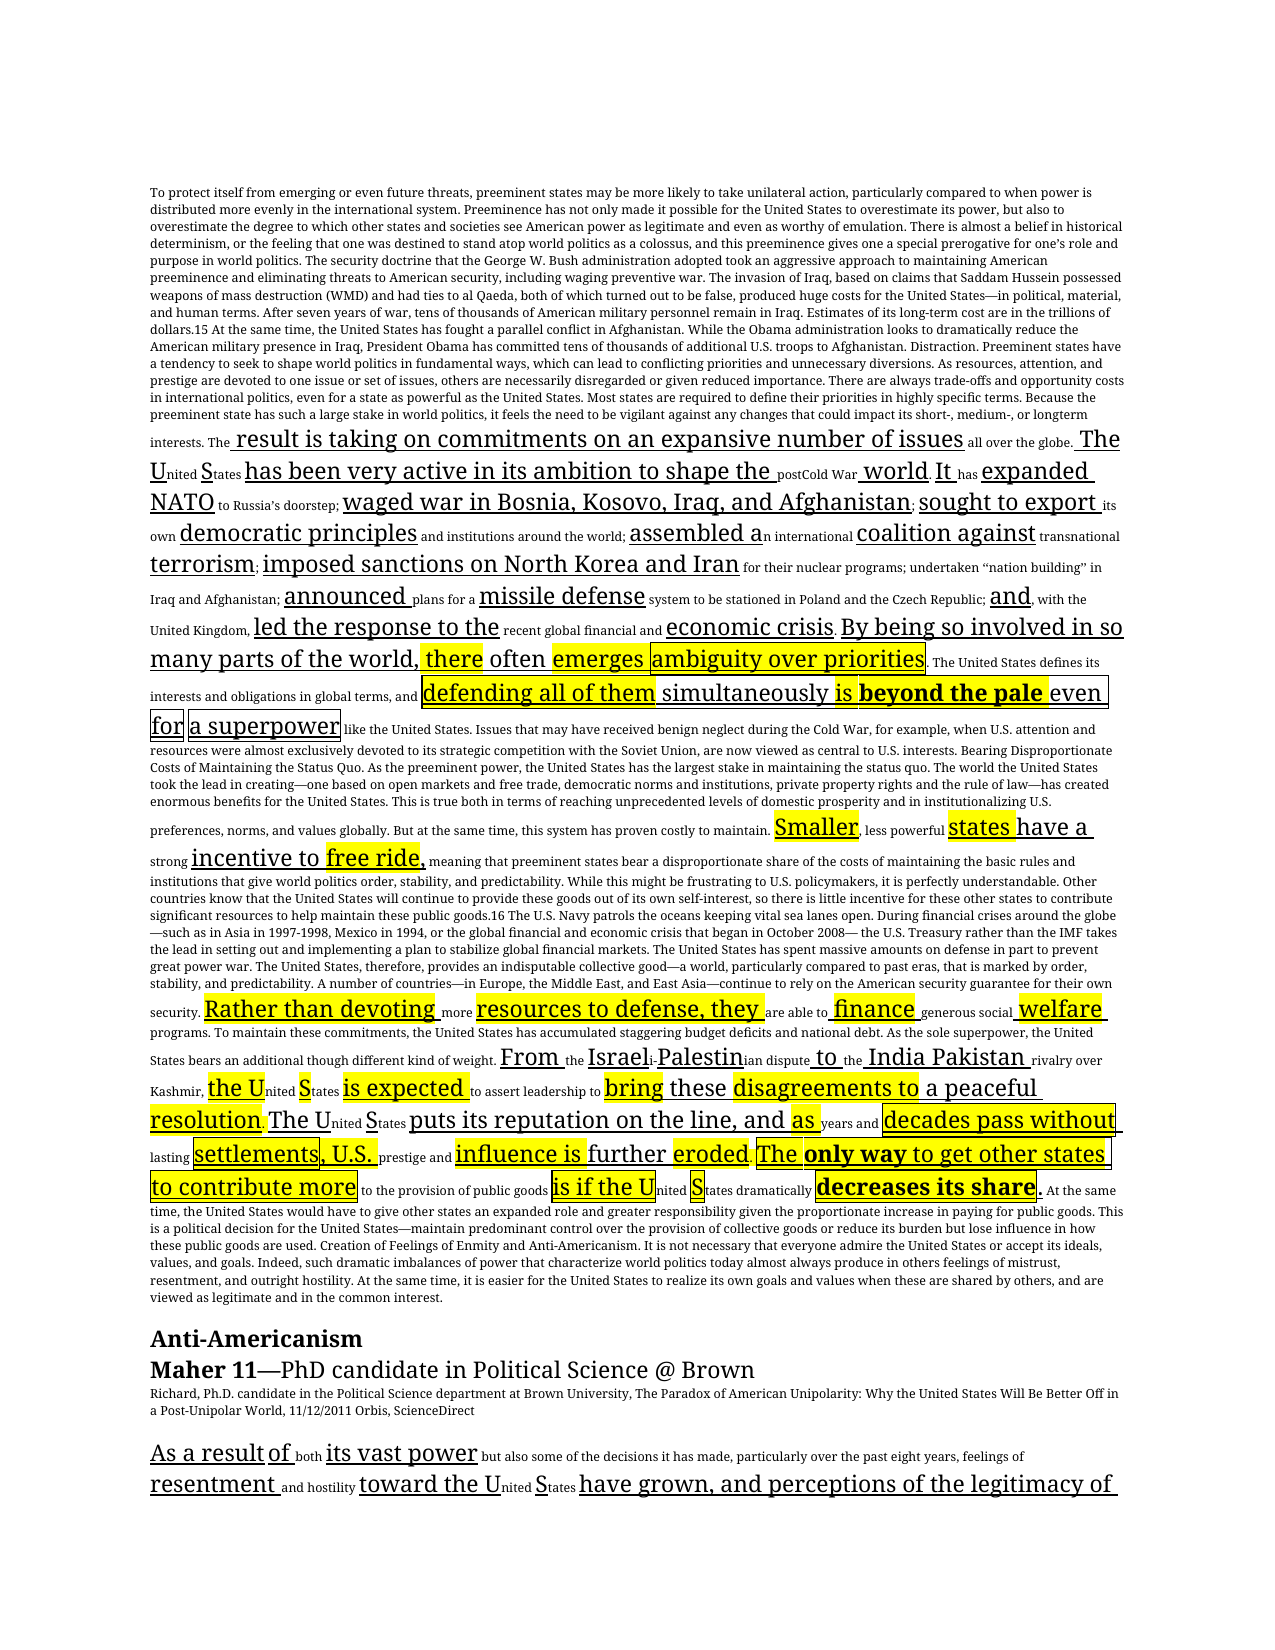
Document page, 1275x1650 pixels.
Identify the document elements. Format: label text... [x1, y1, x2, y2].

text Anti-Americanism [150, 1323, 1125, 1354]
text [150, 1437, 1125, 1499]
text Richard, Ph.D. candidate in the Political Science department at Brown University, The Paradox of American Unipolarity: Why the United States Will Be Better Off in a Post-Unipolar World, 11/12/2011 Orbis, ScienceDirect [150, 1385, 1125, 1419]
text To protect itself from emerging or even future threats, preeminent states may be more likely to take unilateral action, particularly compared to when power is distributed more evenly in the international system. Preeminence has not only made it possible for the United States to overestimate its power, but also to overestimate the degree to which other states and societies see American power as legitimate and even as worthy of emulation. There is almost a belief in historical determinism, or the feeling that one was destined to stand atop world politics as a colossus, and this preeminence gives one a special prerogative for one’s role and purpose in world politics. The security doctrine that the George W. Bush administration adopted took an aggressive approach to maintaining American preeminence and eliminating threats to American security, including waging preventive war. The invasion of Iraq, based on claims that Saddam Hussein possessed weapons of mass destruction (WMD) and had ties to al Qaeda, both of which turned out to be false, produced huge costs for the United States—in political, material, and human terms. After seven years of war, tens of thousands of American military personnel remain in Iraq. Estimates of its long-term cost are in the trillions of dollars.15 At the same time, the United States has fought a parallel conflict in Afghanistan. While the Obama administration looks to dramatically reduce the American military presence in Iraq, President Obama has committed tens of thousands of additional U.S. troops to Afghanistan. Distraction. Preeminent states have a tendency to seek to shape world politics in fundamental ways, which can lead to conflicting priorities and unnecessary diversions. As resources, attention, and prestige are devoted to one issue or set of issues, others are necessarily disregarded or given reduced importance. There are always trade-offs and opportunity costs in international politics, even for a state as powerful as the United States. Most states are required to define their priorities in highly specific terms. Because the preeminent state has such a large stake in world politics, it feels the need to be vigilant against any changes that could impact its short-, medium-, or longterm interests. The result is taking on commitments on an expansive number of issues all over the globe. The United States has been very active in its ambition to shape the postCold War world. It has expanded NATO to Russia’s doorstep; waged war in Bosnia, Kosovo, Iraq, and Afghanistan; sought to export its own democratic principles and institutions around the world; assembled an international coalition against transnational terrorism; imposed sanctions on North Korea and Iran for their nuclear programs; undertaken ‘‘nation building’’ in Iraq and Afghanistan; announced plans for a missile defense system to be stationed in Poland and the Czech Republic; and, with the United Kingdom, led the response to the recent global financial and economic crisis. By being so involved in so many parts of the world, there often emerges ambiguity over priorities. The United States defines its interests and obligations in global terms, and defending all of them simultaneously is beyond the pale even for a superpower like the United States. Issues that may have received benign neglect during the Cold War, for example, when U.S. attention and resources were almost exclusively devoted to its strategic competition with the Soviet Union, are now viewed as central to U.S. interests. Bearing Disproportionate Costs of Maintaining the Status Quo. As the preeminent power, the United States has the largest stake in maintaining the status quo. The world the United States took the lead in creating—one based on open markets and free trade, democratic norms and institutions, private property rights and the rule of law—has created enormous benefits for the United States. This is true both in terms of reaching unprecedented levels of domestic prosperity and in institutionalizing U.S. preferences, norms, and values globally. But at the same time, this system has proven costly to maintain. Smaller, less powerful states have a strong incentive to free ride, meaning that preeminent states bear a disproportionate share of the costs of maintaining the basic rules and institutions that give world politics order, stability, and predictability. While this might be frustrating to U.S. policymakers, it is perfectly understandable. Other countries know that the United States will continue to provide these goods out of its own self-interest, so there is little incentive for these other states to contribute significant resources to help maintain these public goods.16 The U.S. Navy patrols the oceans keeping vital sea lanes open. During financial crises around the globe—such as in Asia in 1997-1998, Mexico in 1994, or the global financial and economic crisis that began in October 2008— the U.S. Treasury rather than the IMF takes the lead in setting out and implementing a plan to stabilize global financial markets. The United States has spent massive amounts on defense in part to prevent great power war. The United States, therefore, provides an indisputable collective good—a world, particularly compared to past eras, that is marked by order, stability, and predictability. A number of countries—in Europe, the Middle East, and East Asia—continue to rely on the American security guarantee for their own security. Rather than devoting more resources to defense, they are able to finance generous social welfare programs. To maintain these commitments, the United States has accumulated staggering budget deficits and national debt. As the sole superpower, the United States bears an additional though different kind of weight. From the Israeli-Palestinian dispute to the India Pakistan rivalry over Kashmir, the United States is expected to assert leadership to bring these disagreements to a peaceful resolution. The United States puts its reputation on the line, and as years and decades pass without lasting settlements, U.S. prestige and influence is further eroded. The only way to get other states to contribute more to the provision of public goods is if the United States dramatically decreases its share. At the same time, the United States would have to give other states an expanded role and greater responsibility given the proportionate increase in paying for public goods. This is a political decision for the United States—maintain predominant control over the provision of collective goods or reduce its burden but lose influence in how these public goods are used. Creation of Feelings of Enmity and Anti-Americanism. It is not necessary that everyone admire the United States or accept its ideals, values, and goals. Indeed, such dramatic imbalances of power that characterize world politics today almost always produce in others feelings of mistrust, resentment, and outright hostility. At the same time, it is easier for the United States to realize its own goals and values when these are shared by others, and are viewed as legitimate and in the common interest. [150, 184, 1125, 1306]
text Maher 11—PhD candidate in Political Science @ Brown [150, 1354, 1125, 1385]
